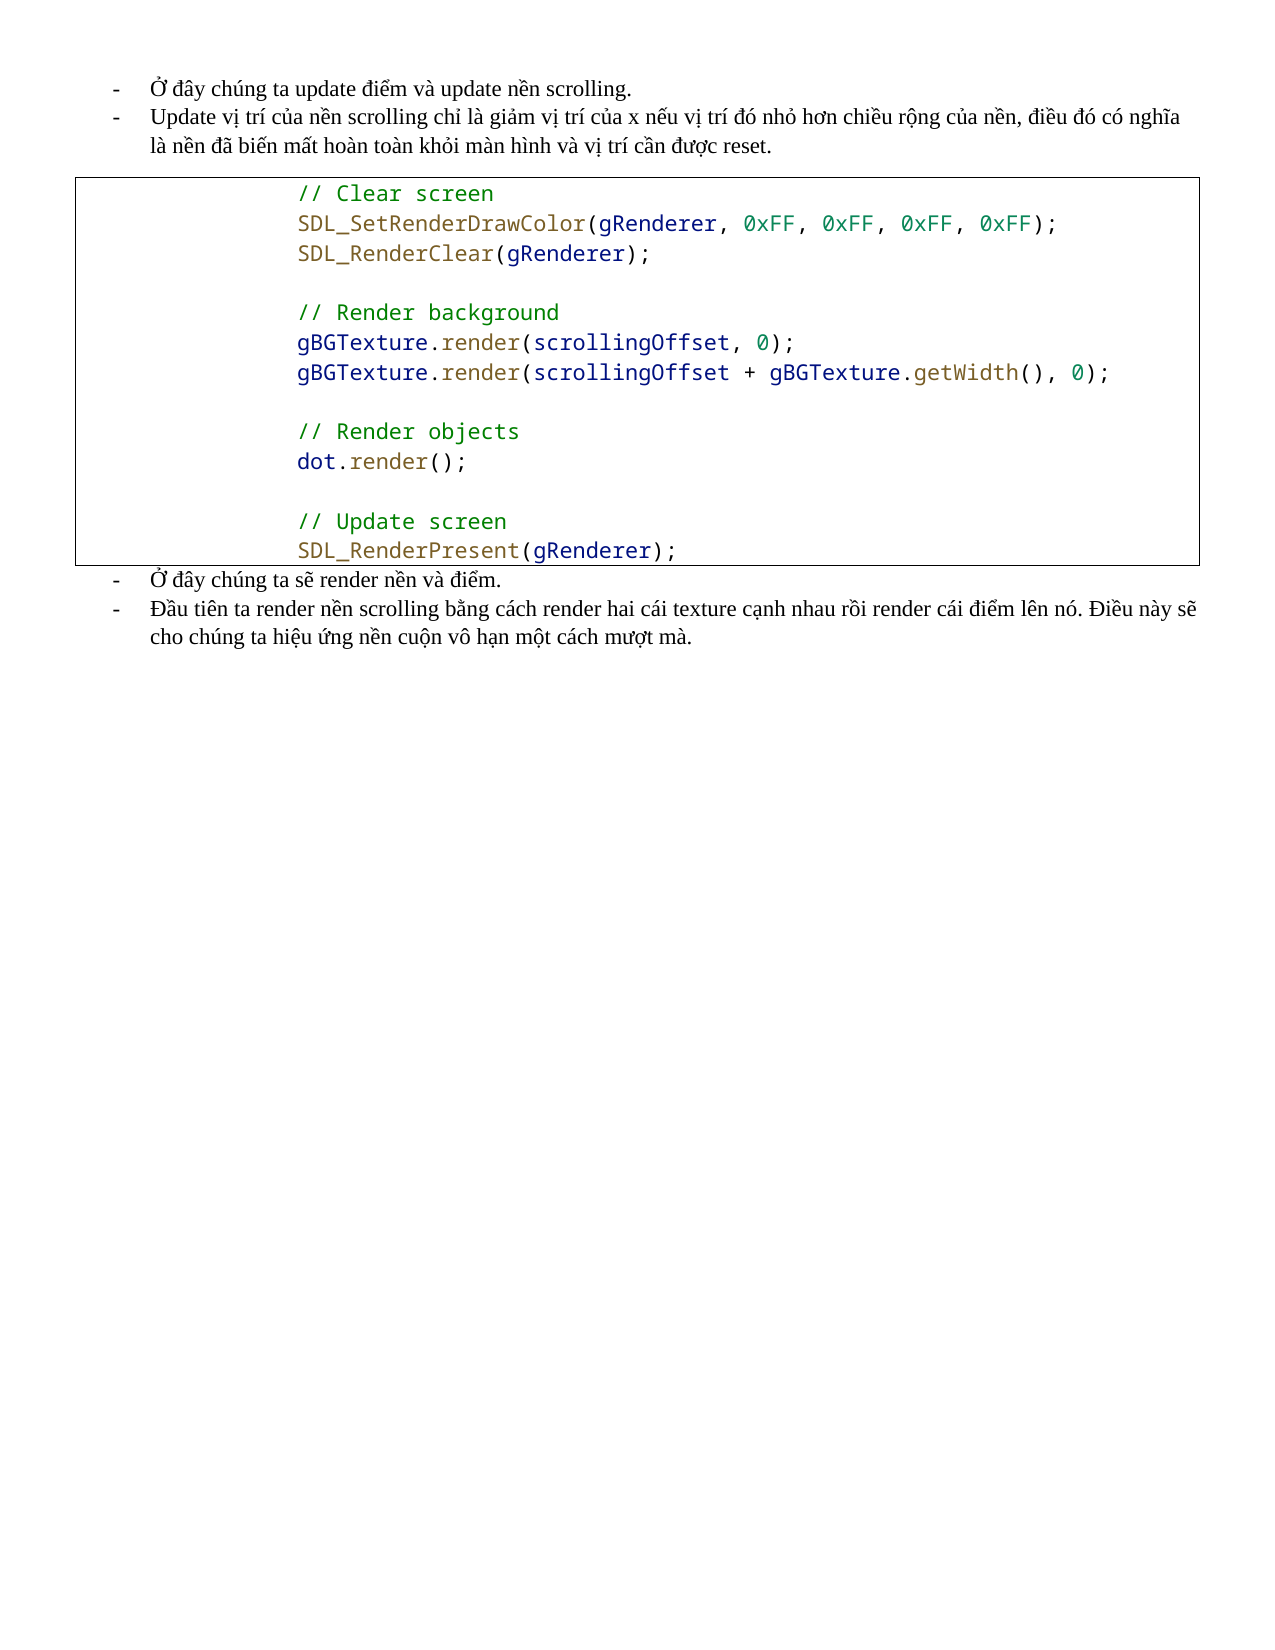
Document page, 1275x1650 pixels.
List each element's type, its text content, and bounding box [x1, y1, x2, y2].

list Update vị trí của nền scrolling chỉ là giảm vị trí của x nếu vị trí đó nhỏ hơn chiều rộng của nền, điều đó có nghĩa là nền đã biến mất hoàn toàn khỏi màn hình và vị trí cần được reset. [112, 103, 1200, 158]
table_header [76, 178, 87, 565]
list Đầu tiên ta render nền scrolling bằng cách render hai cái texture cạnh nhau rồi render cái điểm lên nó. Điều này sẽ cho chúng ta hiệu ứng nền cuộn vô hạn một cách mượt mà. [112, 595, 1200, 649]
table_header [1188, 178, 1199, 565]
list Ở đây chúng ta update điểm và update nền scrolling. [112, 75, 1200, 101]
list Ở đây chúng ta sẽ render nền và điểm. [112, 566, 1200, 593]
